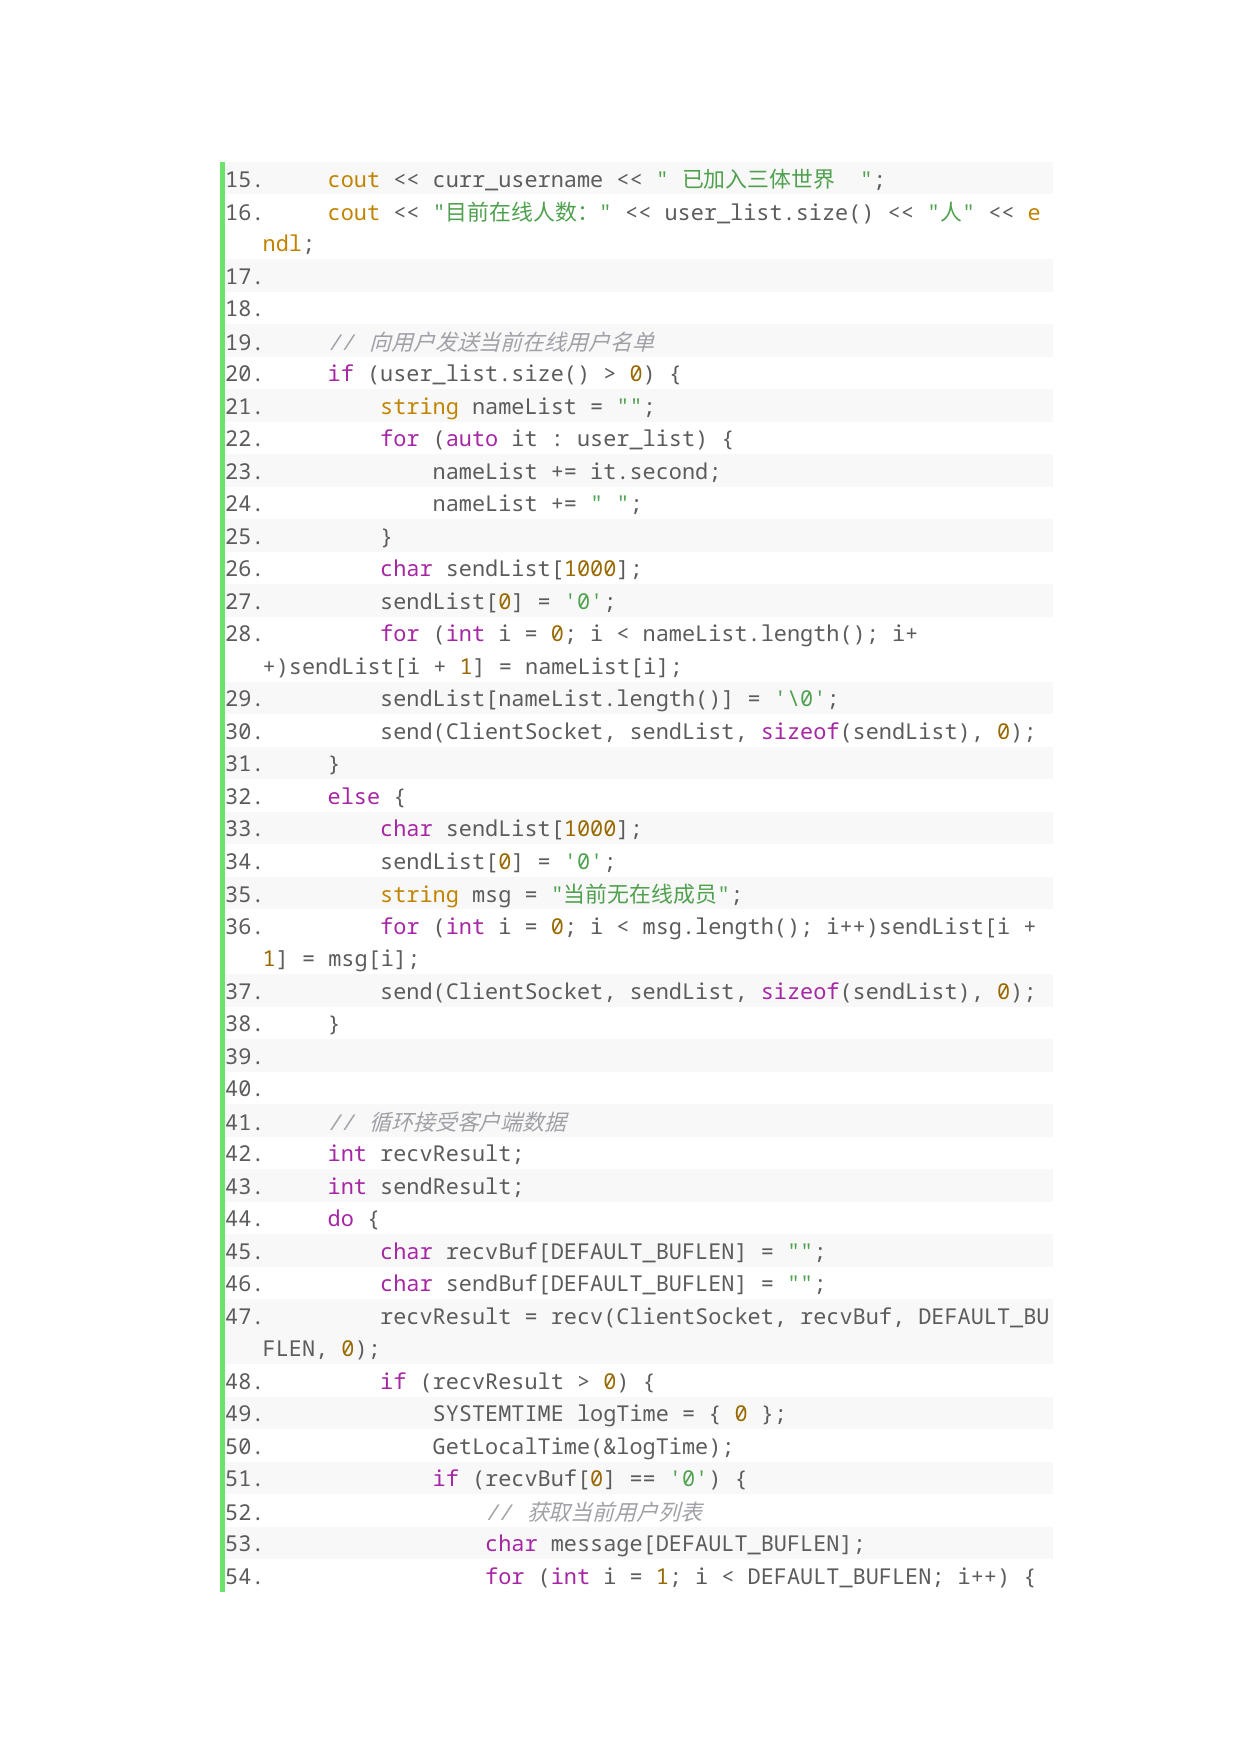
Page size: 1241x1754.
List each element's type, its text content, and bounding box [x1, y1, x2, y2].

list SYSTEMTIME logTime = { 0 }; [225, 1397, 1053, 1429]
list sendList[0] = '0'; [225, 584, 1053, 617]
list for (int i = 0; i < msg.length(); i++)sendList[i + 1] = msg[i]; [225, 909, 1053, 974]
list } [225, 1007, 1053, 1039]
list send(ClientSocket, sendList, sizeof(sendList), 0); [225, 714, 1053, 747]
list nameList += " "; [225, 487, 1053, 519]
list int sendResult; [225, 1169, 1053, 1202]
list for (auto it : user_list) { [225, 422, 1053, 454]
list for (int i = 1; i < DEFAULT_BUFLEN; i++) { [225, 1559, 1053, 1592]
list } [225, 519, 1053, 552]
list string msg = "当前无在线成员"; [225, 877, 1053, 909]
list for (int i = 0; i < nameList.length(); i++)sendList[i + 1] = nameList[i]; [225, 617, 1053, 682]
list char sendList[1000]; [225, 552, 1053, 584]
list cout << curr_username << " 已加入三体世界 "; [225, 162, 1053, 194]
list recvResult = recv(ClientSocket, recvBuf, DEFAULT_BUFLEN, 0); [225, 1299, 1053, 1364]
list string nameList = ""; [225, 389, 1053, 422]
list nameList += it.second; [225, 454, 1053, 487]
list // 向用户发送当前在线用户名单 [225, 324, 1053, 357]
list // 循环接受客户端数据 [225, 1104, 1053, 1137]
list char recvBuf[DEFAULT_BUFLEN] = ""; [225, 1234, 1053, 1267]
list // 获取当前用户列表 [225, 1494, 1053, 1527]
list GetLocalTime(&logTime); [225, 1429, 1053, 1462]
list do { [225, 1202, 1053, 1234]
list } [225, 747, 1053, 779]
list cout << "目前在线人数：" << user_list.size() << "人" << endl; [225, 194, 1053, 259]
list if (recvResult > 0) { [225, 1364, 1053, 1397]
list else { [225, 779, 1053, 812]
list sendList[nameList.length()] = '\0'; [225, 682, 1053, 714]
list int recvResult; [225, 1137, 1053, 1169]
list sendList[0] = '0'; [225, 844, 1053, 877]
list if (recvBuf[0] == '0') { [225, 1462, 1053, 1494]
list if (user_list.size() > 0) { [225, 357, 1053, 389]
list char sendList[1000]; [225, 812, 1053, 844]
list char sendBuf[DEFAULT_BUFLEN] = ""; [225, 1267, 1053, 1299]
list send(ClientSocket, sendList, sizeof(sendList), 0); [225, 974, 1053, 1007]
list char message[DEFAULT_BUFLEN]; [225, 1527, 1053, 1559]
